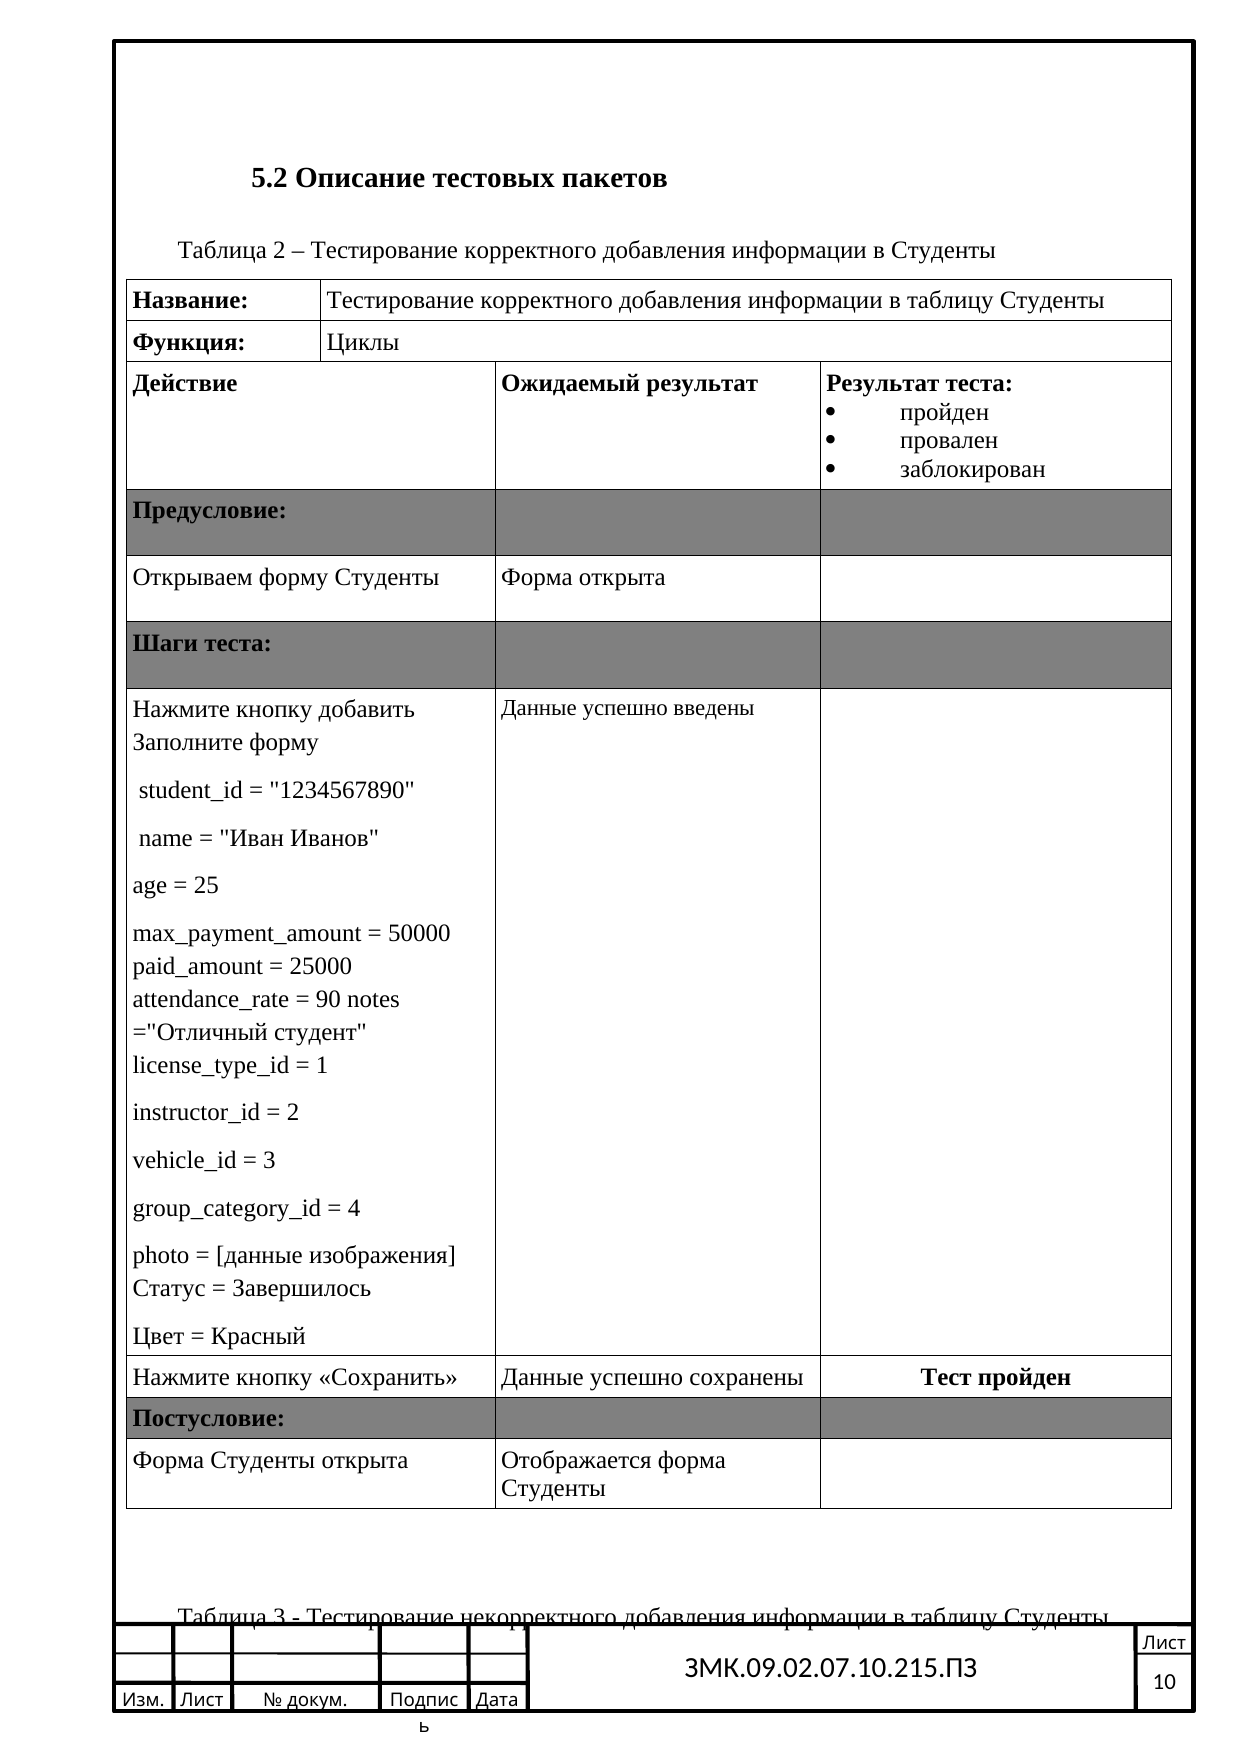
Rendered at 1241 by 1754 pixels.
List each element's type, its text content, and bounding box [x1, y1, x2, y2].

table_cell [496, 622, 820, 688]
table_cell Шаги теста: [127, 622, 495, 688]
table_cell Данные успешно сохранены [496, 1356, 820, 1397]
table_cell Нажмите кнопку «Сохранить» [127, 1356, 495, 1397]
table_cell [821, 1439, 1171, 1508]
table_header Тестирование корректного добавления информации в таблицу Студенты [321, 280, 1171, 320]
table_cell [821, 622, 1171, 688]
table_cell Форма Студенты открыта [127, 1439, 495, 1508]
table_cell Постусловие: [127, 1398, 495, 1438]
table_cell Данные успешно введены [496, 689, 820, 1355]
text 5.2 Описание тестовых пакетов [177, 160, 1152, 194]
table_cell [821, 490, 1171, 555]
table_cell [496, 490, 820, 555]
table_cell Форма открыта [496, 556, 820, 621]
table_cell Предусловие: [127, 490, 495, 555]
table_cell Нажмите кнопку добавить Заполните форму student_id = "1234567890" name = "Иван Иванов" age = 25 max_payment_amount = 50000 paid_amount = 25000 attendance_rate = 90 notes ="Отличный студент" license_type_id = 1 instructor_id = 2 vehicle_id = 3 group_category_id = 4 photo = [данные изображения] Статус = Завершилось Цвет = Красный [127, 689, 495, 1355]
table_cell Функция: [127, 321, 320, 361]
table_cell Результат теста: пройден провален заблокирован [821, 362, 1171, 488]
table_cell Открываем форму Студенты [127, 556, 495, 621]
text Таблица 2 – Тестирование корректного добавления информации в Студенты [177, 235, 1152, 264]
table_header Название: [127, 280, 320, 320]
table_cell [821, 556, 1171, 621]
table_cell [821, 689, 1171, 1355]
table_cell Действие [127, 362, 495, 488]
table_cell Циклы [321, 321, 1171, 361]
table_cell [496, 1398, 820, 1438]
table_cell Тест пройден [821, 1356, 1171, 1397]
table_cell Отображается форма Студенты [496, 1439, 820, 1508]
table_cell Ожидаемый результат [496, 362, 820, 488]
text Таблица 3 - Тестирование некорректного добавления информации в таблицу Студенты [177, 1602, 1152, 1631]
table_cell [821, 1398, 1171, 1438]
